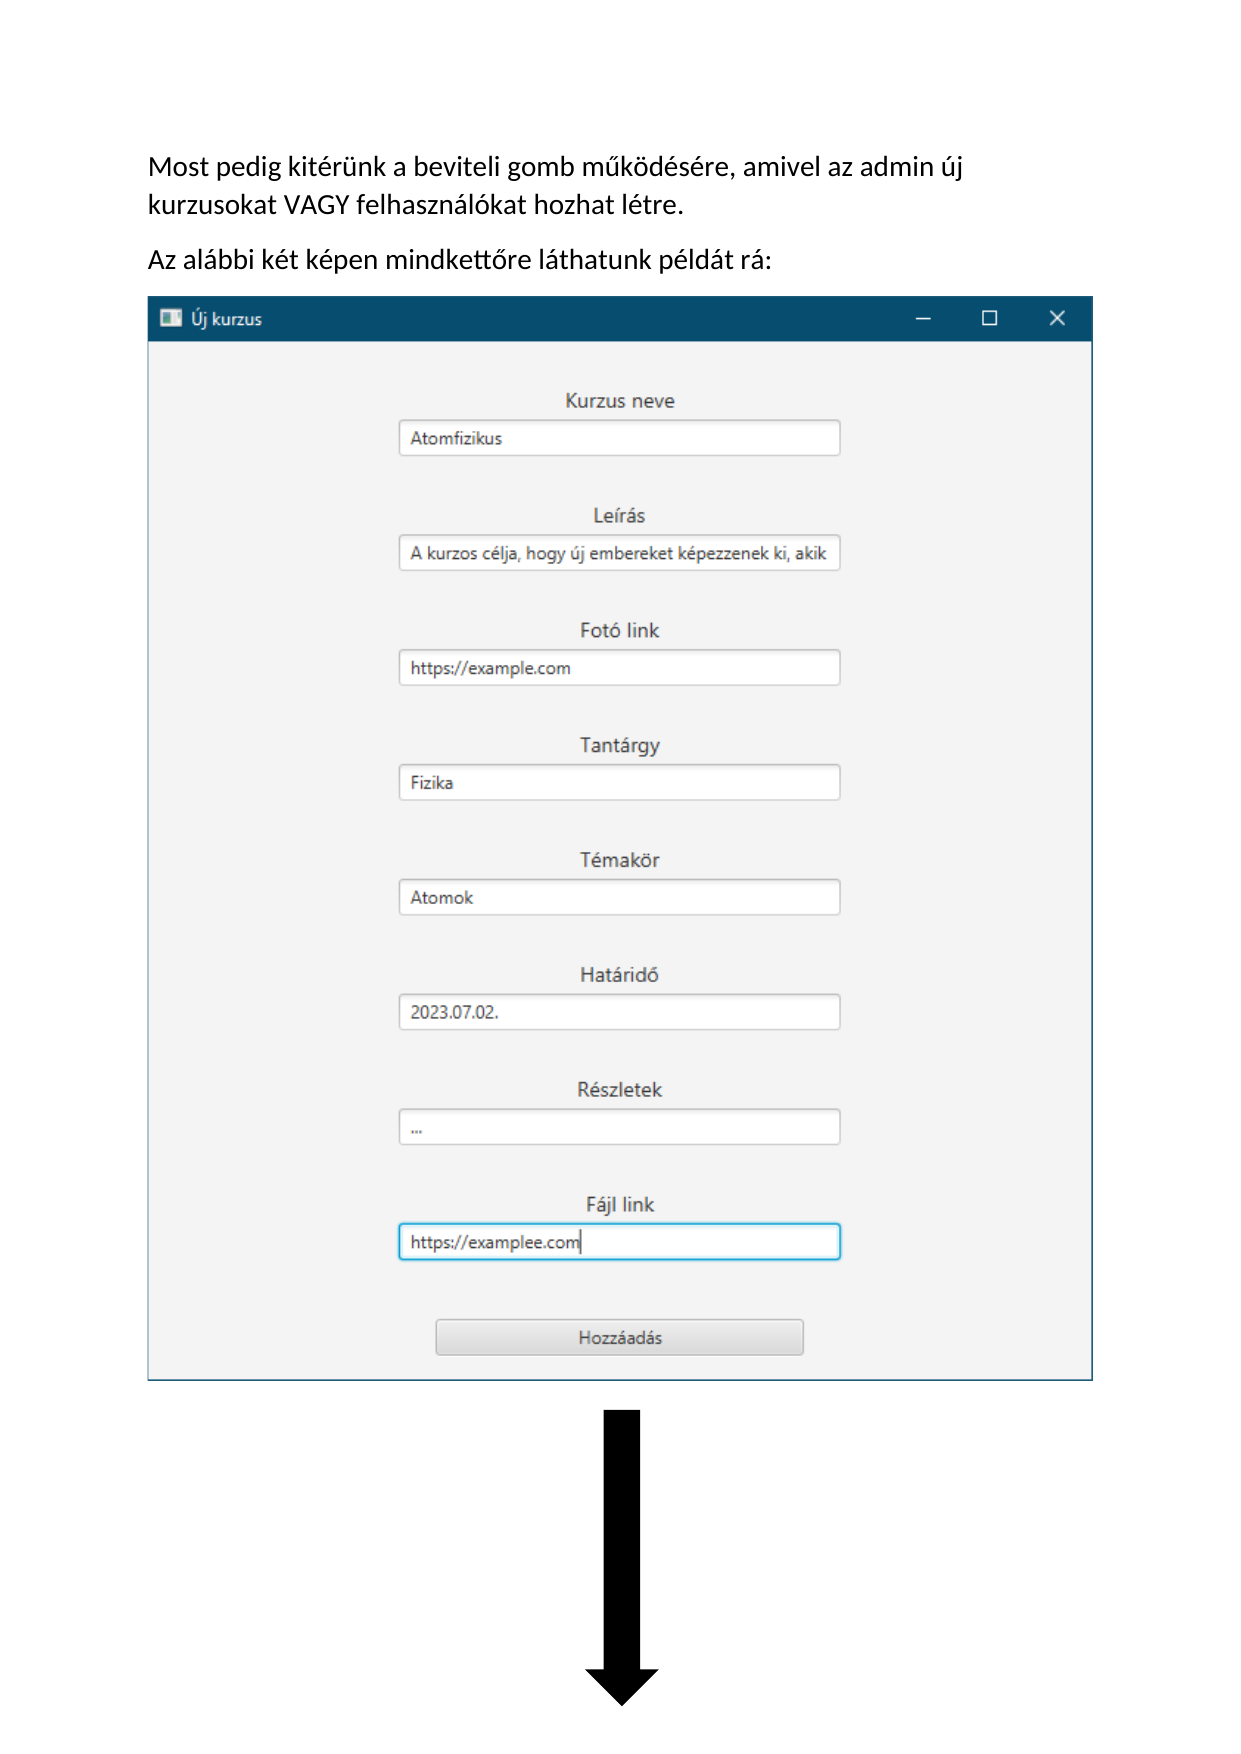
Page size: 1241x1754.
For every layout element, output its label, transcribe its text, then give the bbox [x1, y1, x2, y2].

text Az alábbi két képen mindkettőre láthatunk példát rá: [148, 241, 1093, 277]
picture [147, 296, 1093, 1381]
text Most pedig kitérünk a beviteli gomb működésére, amivel az admin új kurzusokat VAGY felhasználókat hozhat létre. [148, 148, 1093, 222]
